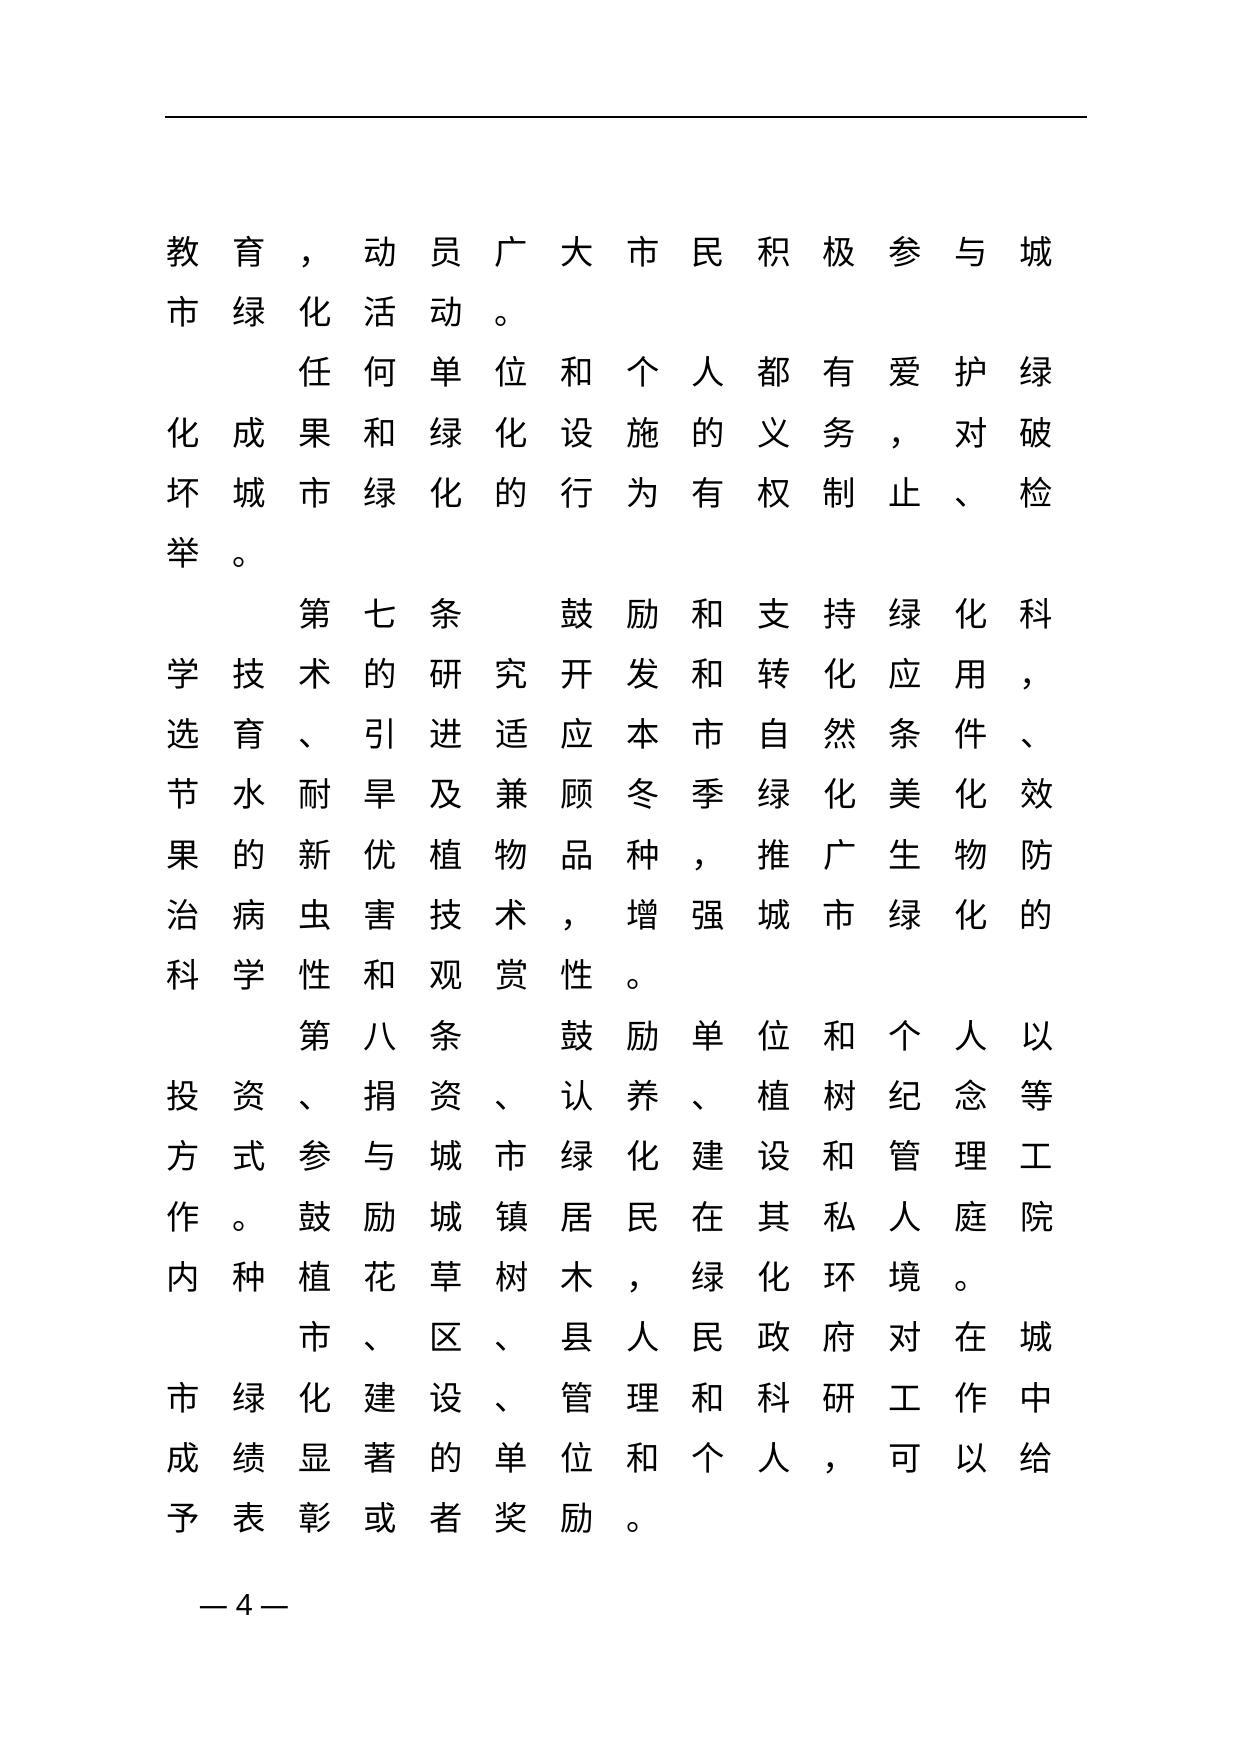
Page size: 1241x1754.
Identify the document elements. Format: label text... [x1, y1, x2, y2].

text 任何单位和个人都有爱护绿化成果和绿化设施的义务，对破坏城市绿化的行为有权制止、检举。 [167, 340, 1085, 581]
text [167, 219, 1085, 340]
text 第八条 鼓励单位和个人以投资、捐资、认养、植树纪念等方式参与城市绿化建设和管理工作。鼓励城镇居民在其私人庭院内种植花草树木，绿化环境。 [167, 1003, 1085, 1305]
text 第七条 鼓励和支持绿化科学技术的研究开发和转化应用，选育、引进适应本市自然条件、节水耐旱及兼顾冬季绿化美化效果的新优植物品种，推广生物防治病虫害技术，增强城市绿化的科学性和观赏性。 [167, 581, 1085, 1003]
text 市、区、县人民政府对在城市绿化建设、管理和科研工作中成绩显著的单位和个人，可以给予表彰或者奖励。 [167, 1305, 1085, 1546]
